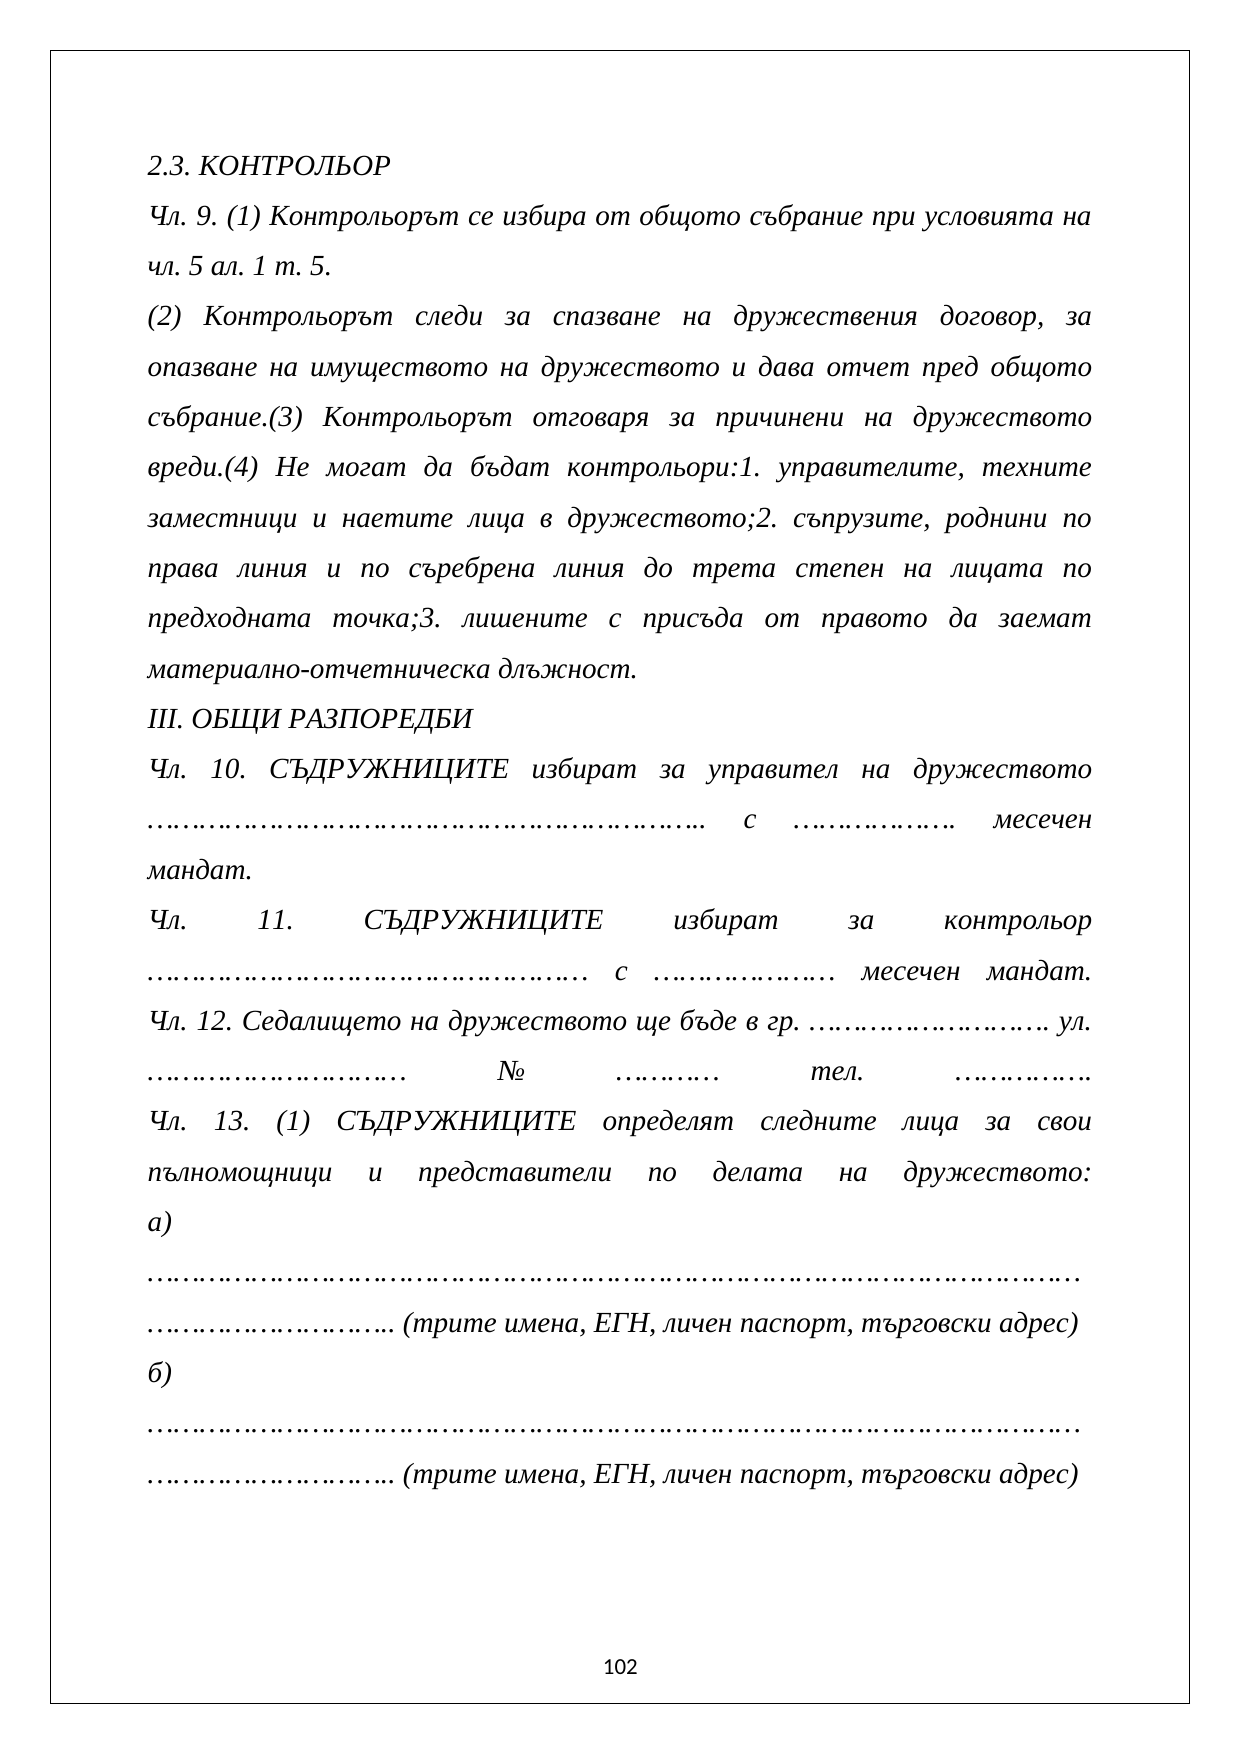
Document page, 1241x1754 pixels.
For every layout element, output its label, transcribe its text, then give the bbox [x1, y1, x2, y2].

text 2.3. КОНТРОЛЬОР [147, 148, 1093, 181]
text (2) Контрольорът следи за спазване на дружествения договор, за опазване на имуществото на дружеството и дава отчет пред общото събрание.(3) Контрольорът отговаря за причинени на дружеството вреди.(4) Не могат да бъдат контрольори:1. управителите, техните заместници и наетите лица в дружеството;2. съпрузите, роднини по права линия и по съребрена линия до трета степен на лицата по предходната точка;3. лишените с присъда от правото да заемат материално-отчетническа длъжност. [147, 298, 1093, 684]
text Чл. 9. (1) Контрольорът се избира от общото събрание при условията на чл. 5 ал. 1 т. 5. [147, 198, 1093, 282]
text б) ……………………………………………………………………………………………………………………….. (трите имена, ЕГН, личен паспорт, търговски адрес) [147, 1355, 1093, 1489]
text Чл. 10. СЪДРУЖНИЦИТЕ избират за управител на дружеството ……………………………………………………….. с ………………. месечен мандат. Чл. 11. СЪДРУЖНИЦИТЕ избират за контрольор …………………………………………… с ………………… месечен мандат. Чл. 12. Седалището на дружеството ще бъде в гр. ………………………. ул. ………………………… № ………… тел. ……………. Чл. 13. (1) СЪДРУЖНИЦИТЕ определят следните лица за свои пълномощници и представители по делата на дружеството: а) ……………………………………………………………………………………………………………………….. (трите имена, ЕГН, личен паспорт, търговски адрес) [147, 751, 1093, 1338]
text III. ОБЩИ РАЗПОРЕДБИ [147, 701, 1093, 734]
